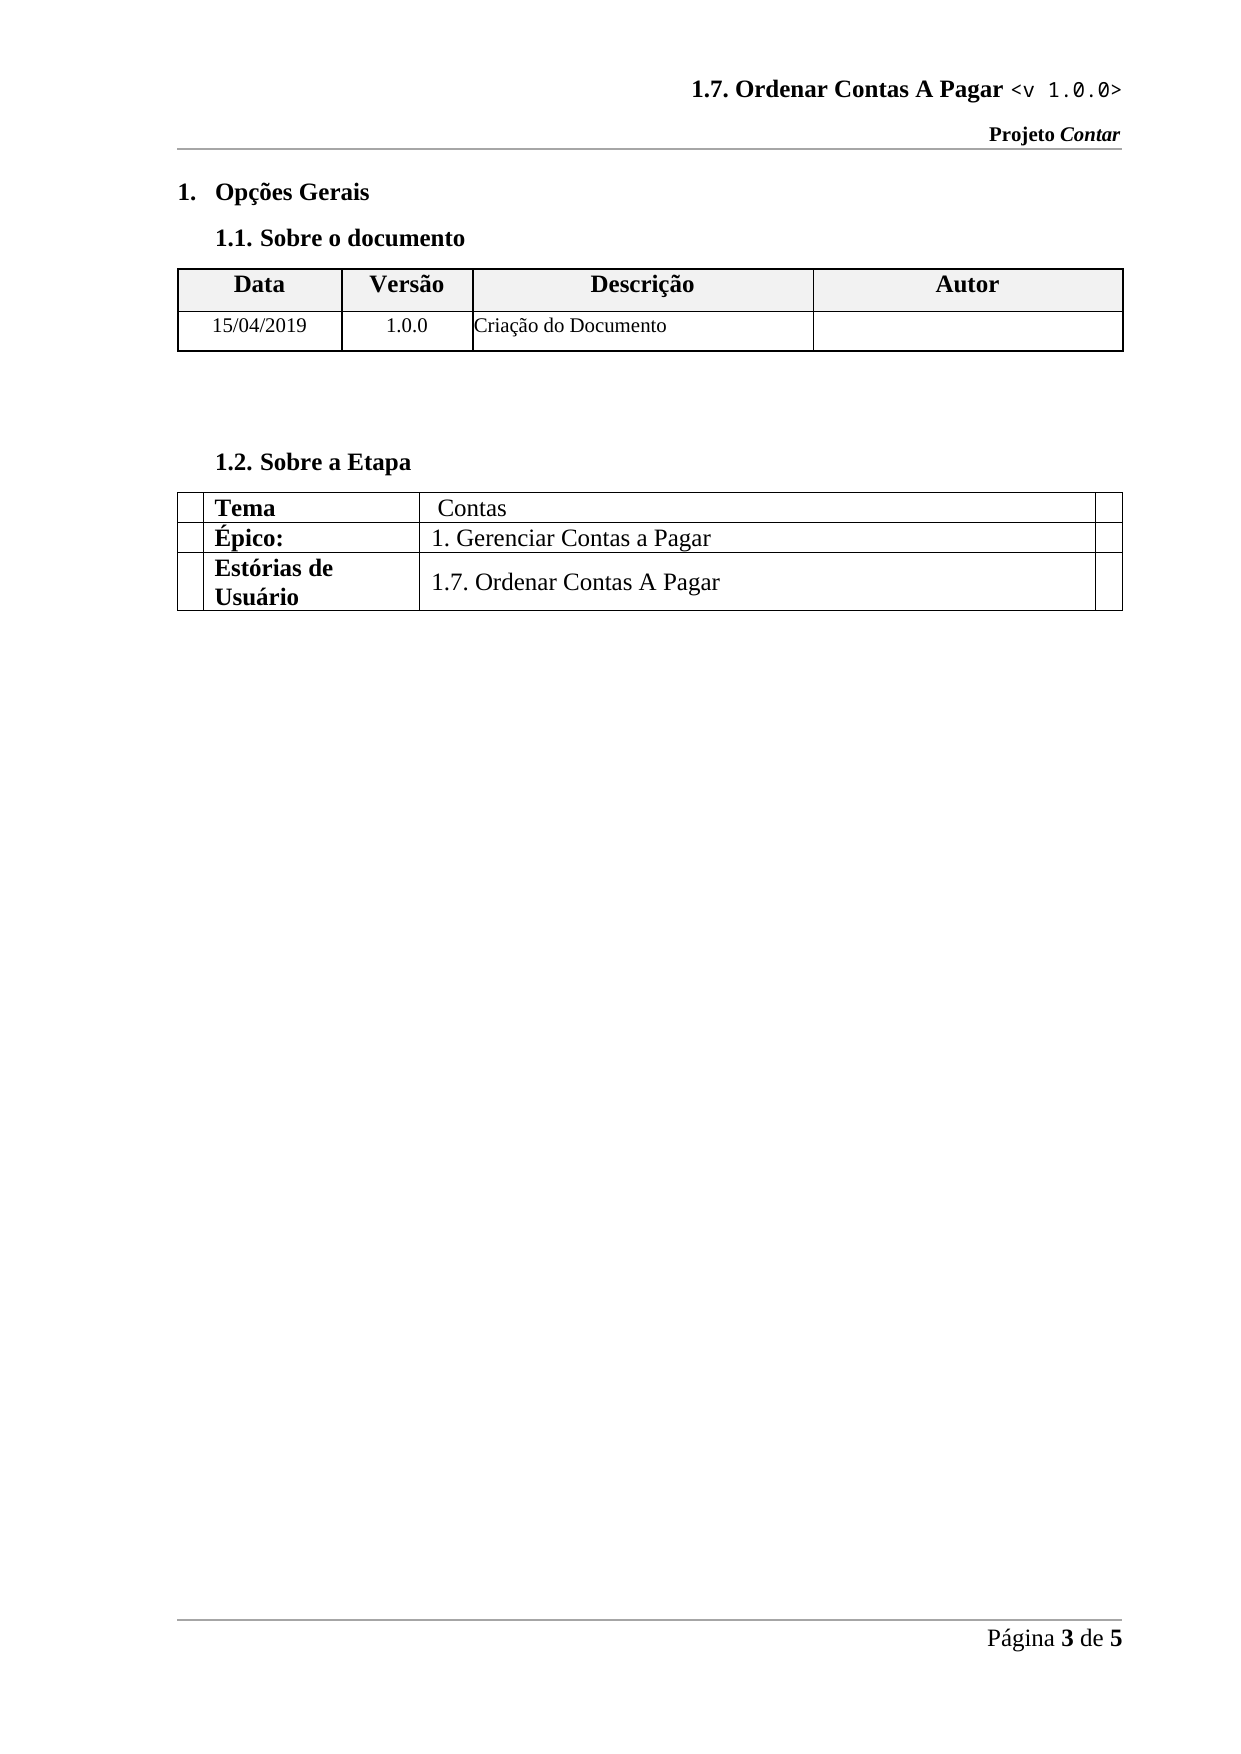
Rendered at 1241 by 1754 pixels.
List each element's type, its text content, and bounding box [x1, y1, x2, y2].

table_cell 1.0.0 [343, 312, 472, 350]
table_cell Criação do Documento [474, 312, 813, 350]
table_header Contas [420, 493, 1095, 522]
table_cell [1096, 523, 1122, 552]
table_header Versão [343, 270, 472, 311]
table_cell [814, 312, 1122, 350]
table_cell [1096, 553, 1122, 610]
subtitle Opções Gerais [177, 177, 1122, 206]
table_header Data [179, 270, 341, 311]
table_cell Estórias de Usuário [204, 553, 419, 610]
table_cell [178, 523, 203, 552]
table_header Autor [814, 270, 1122, 311]
table_cell Épico: [204, 523, 419, 552]
table_cell 1. Gerenciar Contas a Pagar [420, 523, 1095, 552]
table_cell 15/04/2019 [179, 312, 341, 350]
table_header Descrição [474, 270, 813, 311]
table_header Tema [204, 493, 419, 522]
subtitle Sobre o documento [215, 223, 1122, 251]
table_header [178, 493, 203, 522]
table_cell [178, 553, 203, 610]
subtitle Sobre a Etapa [215, 447, 1122, 476]
table_cell 1.7. Ordenar Contas A Pagar [420, 553, 1095, 610]
table_header [1096, 493, 1122, 522]
